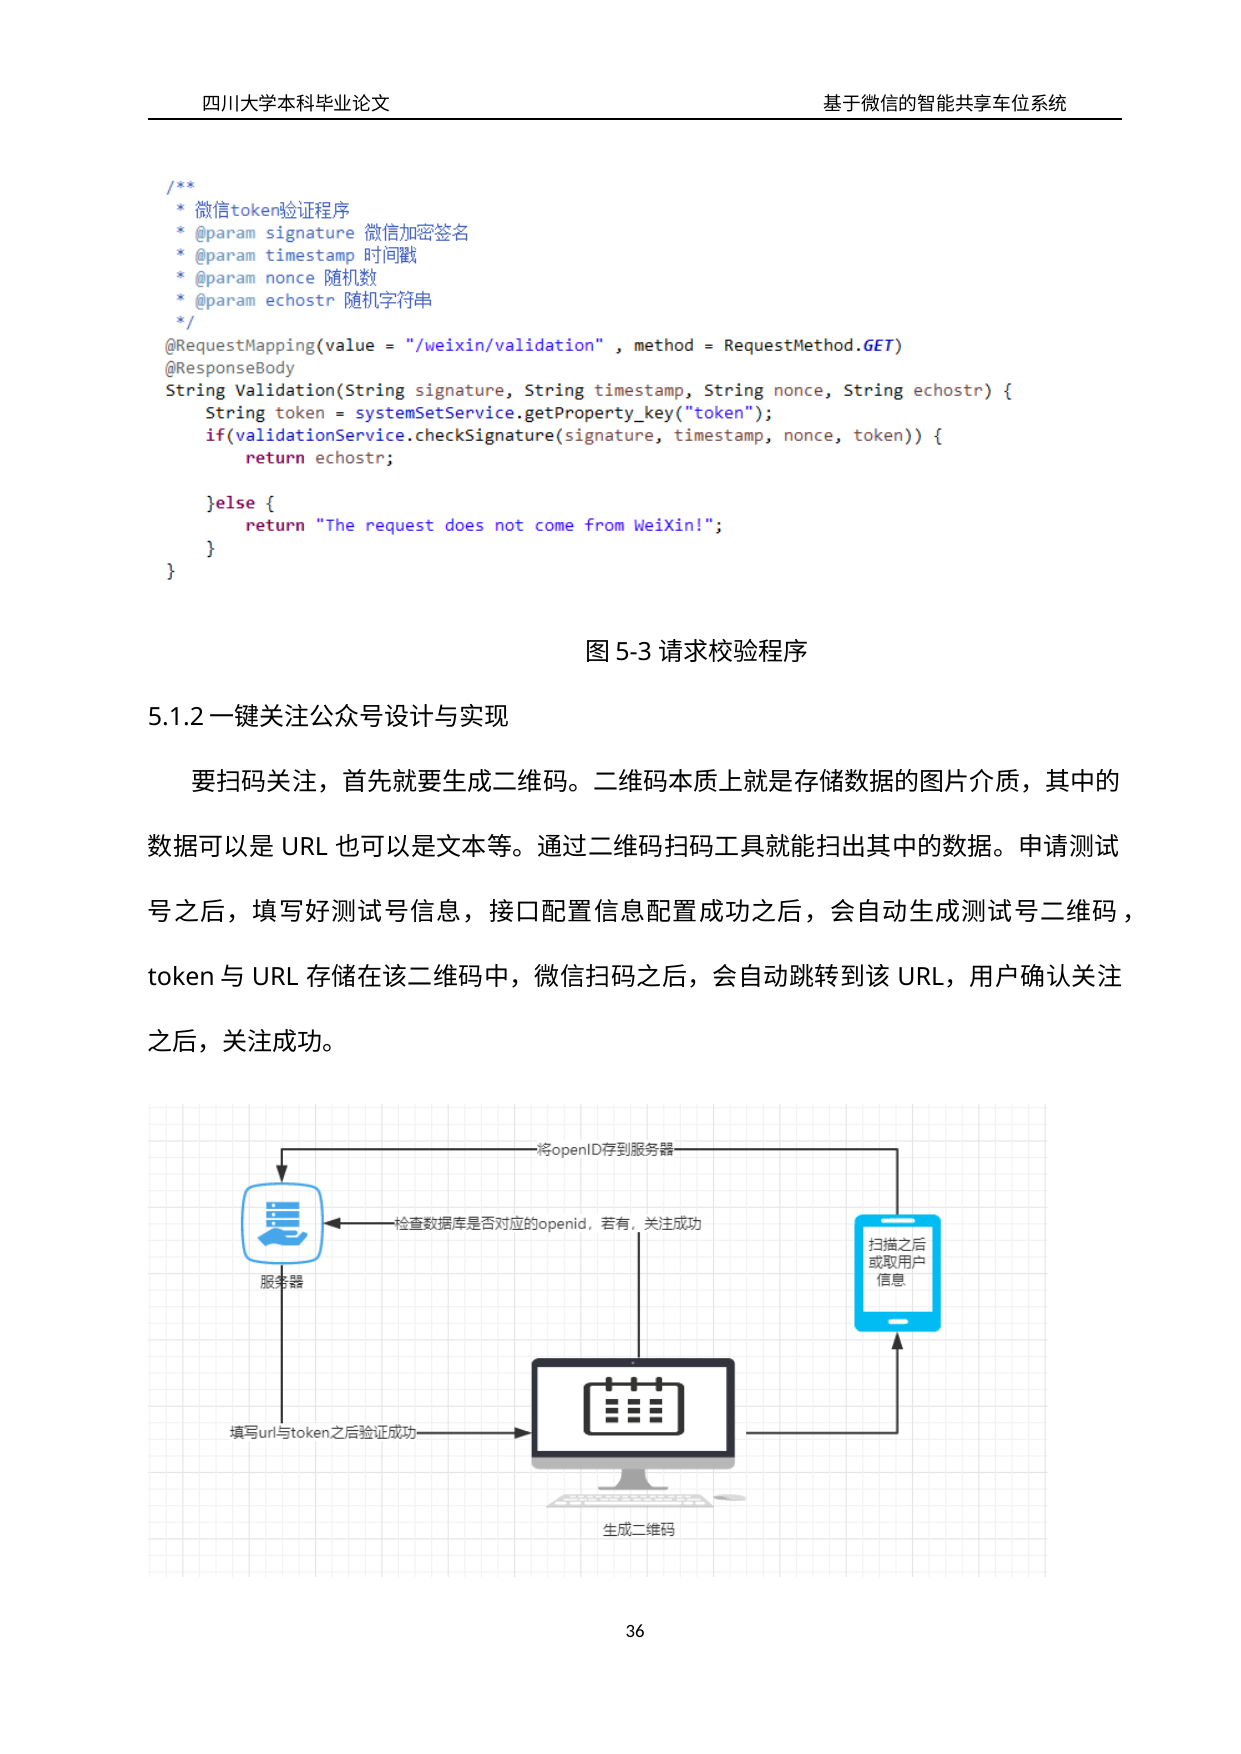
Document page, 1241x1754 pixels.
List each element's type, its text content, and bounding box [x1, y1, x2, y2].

text 要扫码关注，首先就要生成二维码。二维码本质上就是存储数据的图片介质，其中的数据可以是 URL 也可以是文本等。通过二维码扫码工具就能扫出其中的数据。申请测试号之后，填写好测试号信息，接口配置信息配置成功之后，会自动生成测试号二维码，token与 URL 存储在该二维码中，微信扫码之后，会自动跳转到该 URL，用户确认关注之后，关注成功。 [148, 747, 1122, 1072]
picture [147, 1104, 1048, 1577]
picture [147, 162, 1048, 596]
text 图5-3 请求校验程序 [148, 617, 1122, 682]
subtitle 5.1.2一键关注公众号设计与实现 [148, 682, 1122, 747]
